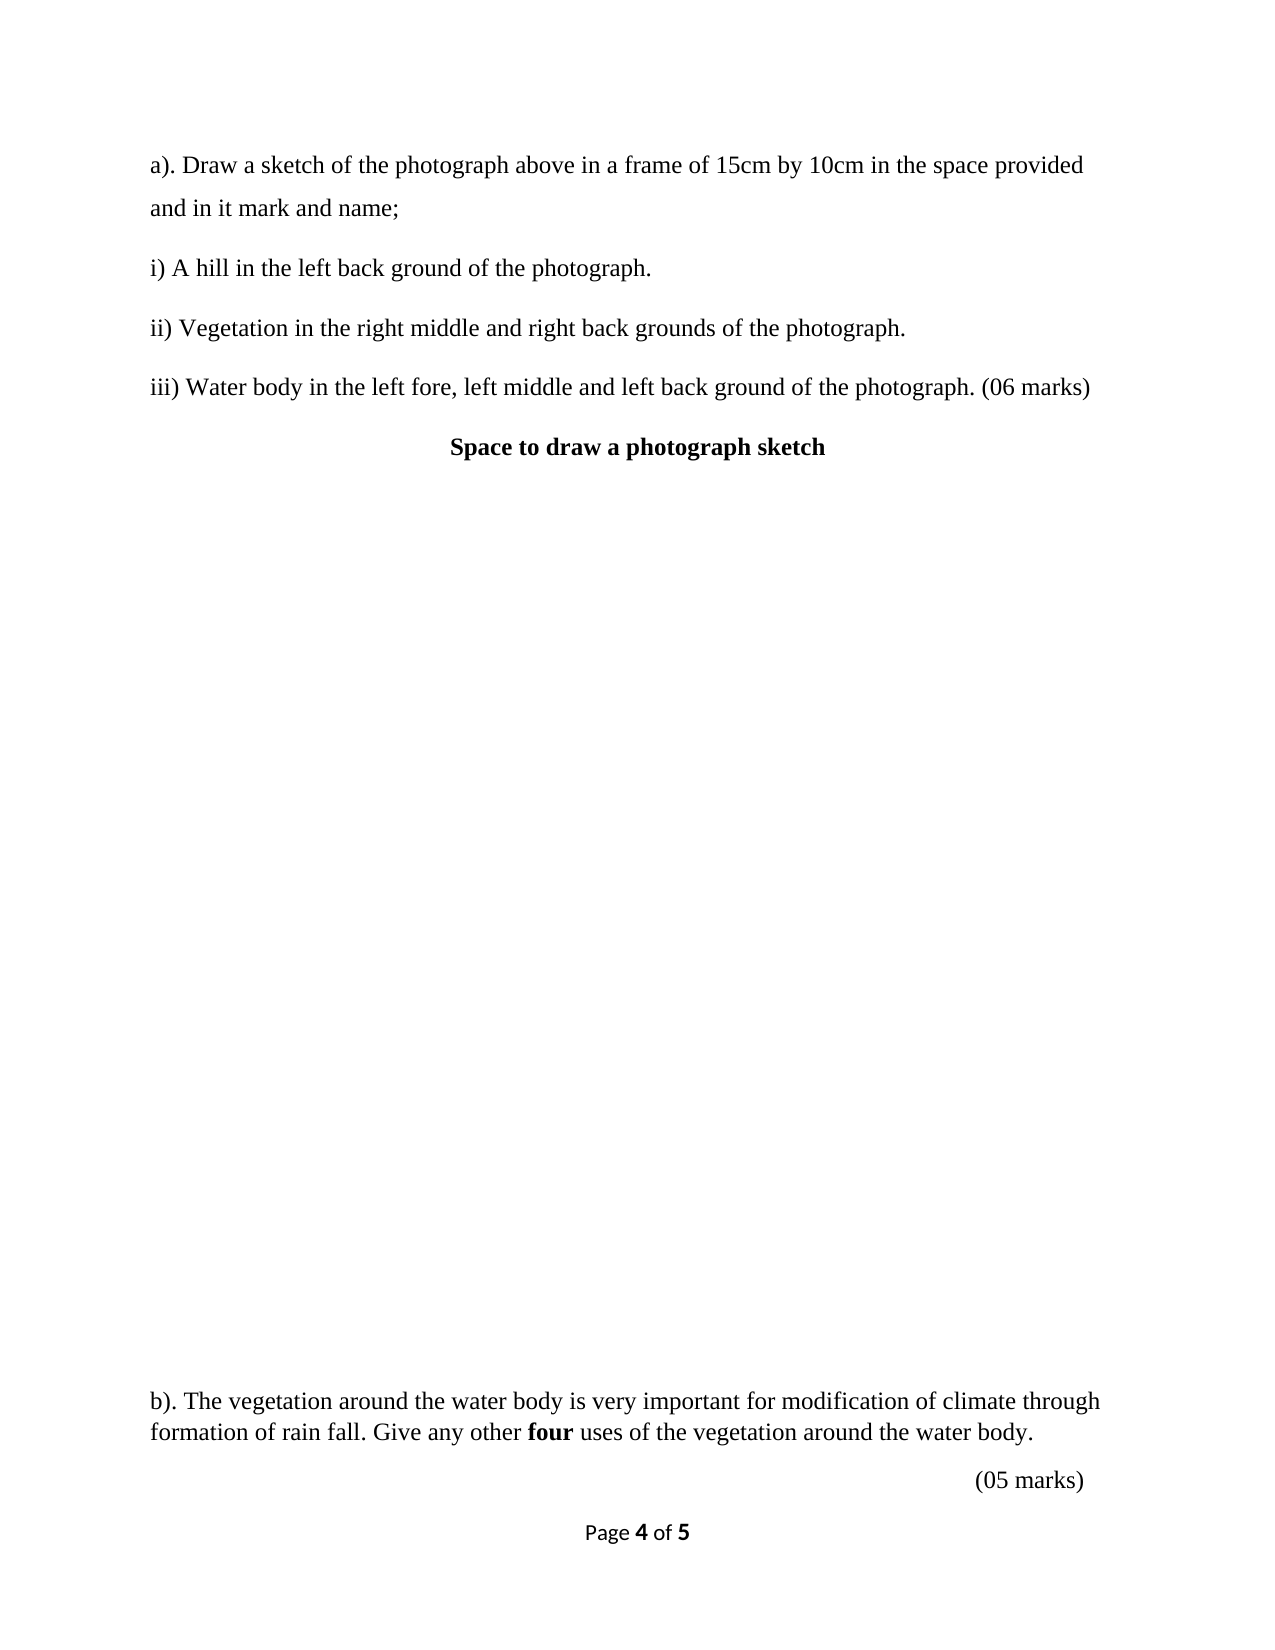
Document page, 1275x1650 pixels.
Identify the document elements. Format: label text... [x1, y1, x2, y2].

text a). Draw a sketch of the photograph above in a frame of 15cm by 10cm in the space provided and in it mark and name; [150, 150, 1125, 222]
text iii) Water body in the left fore, left middle and left back ground of the photograph. (06 marks) [150, 372, 1125, 401]
text b). The vegetation around the water body is very important for modification of climate through formation of rain fall. Give any other four uses of the vegetation around the water body. [150, 1386, 1125, 1446]
text Space to draw a photograph sketch [150, 432, 1125, 461]
text i) A hill in the left back ground of the photograph. [150, 253, 1125, 282]
text ii) Vegetation in the right middle and right back grounds of the photograph. [150, 313, 1125, 341]
text (05 marks) [900, 1465, 1125, 1494]
